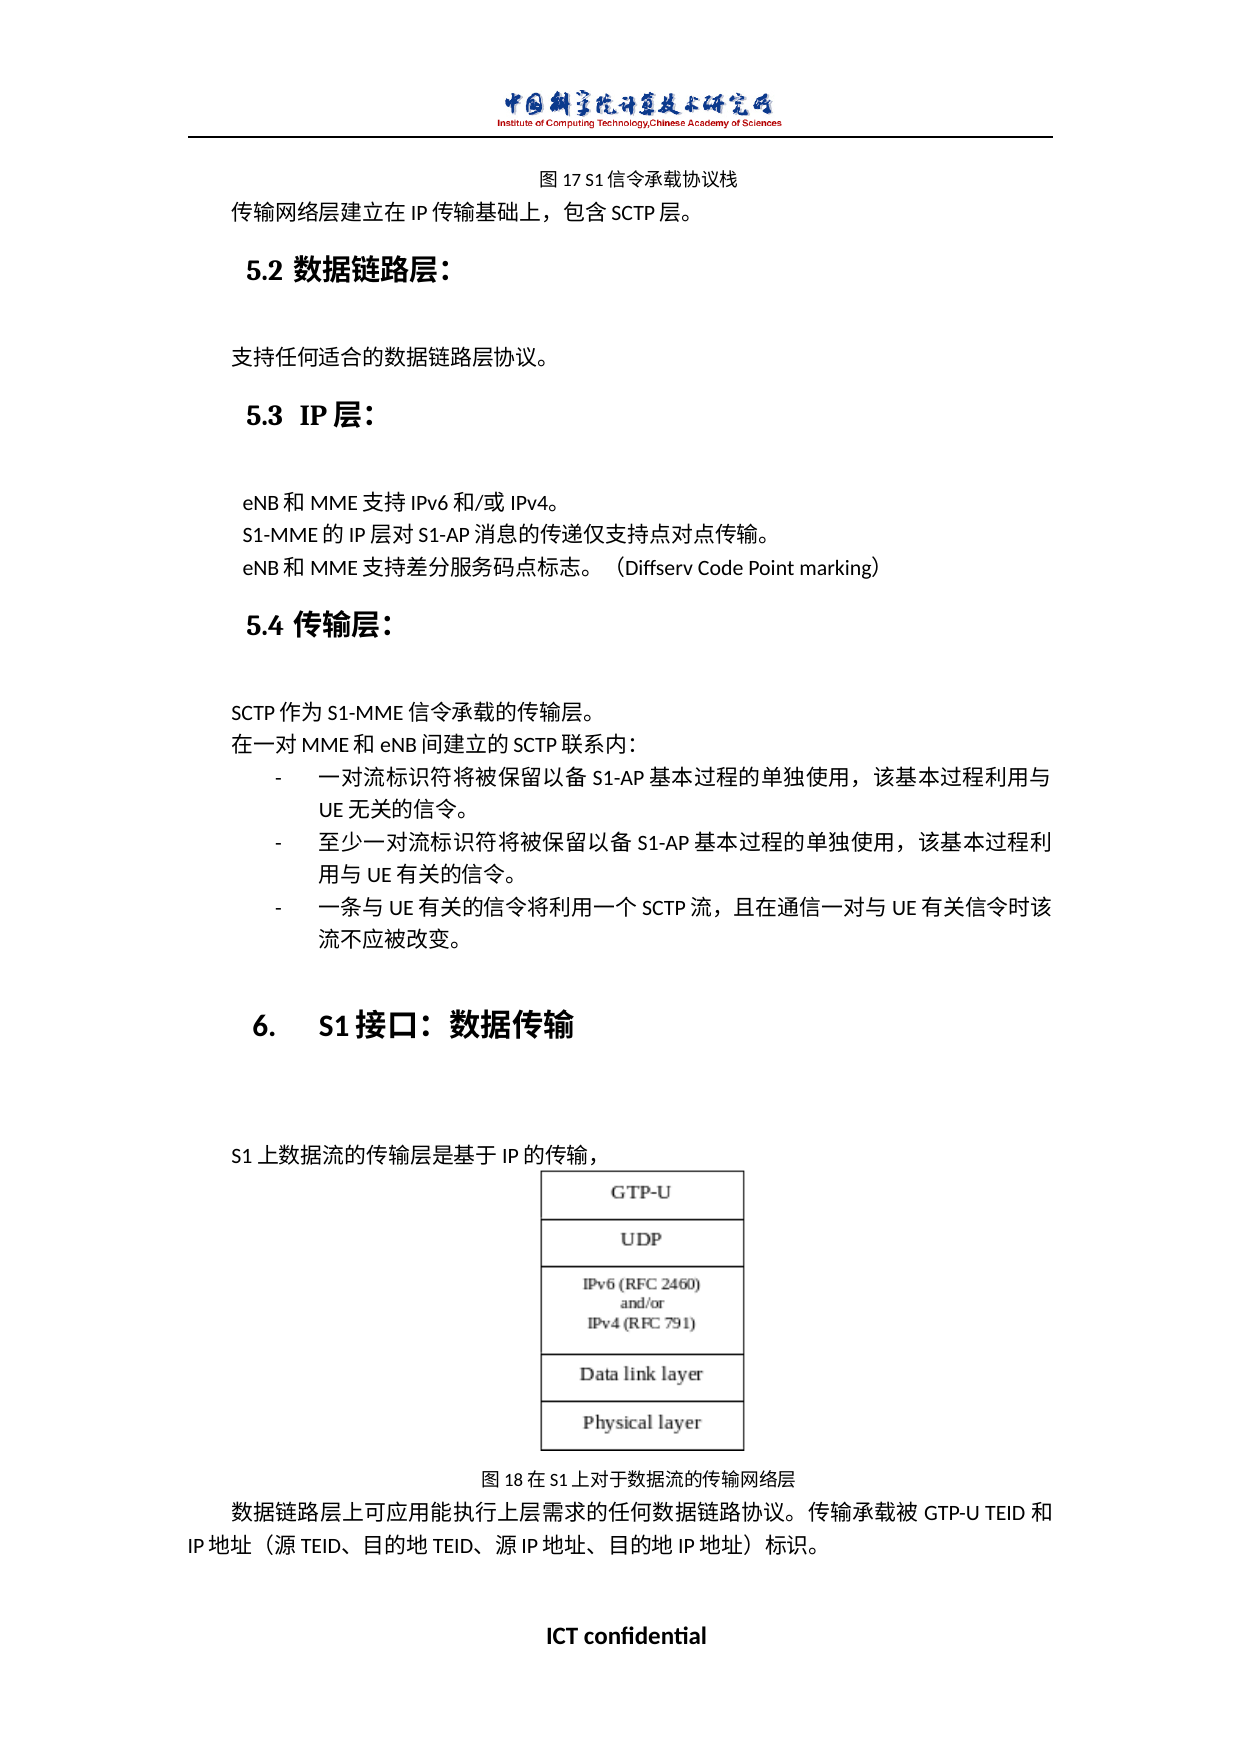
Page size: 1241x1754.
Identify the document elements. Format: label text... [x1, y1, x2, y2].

subtitle S1接口：数据传输 [252, 990, 1053, 1055]
list 支持任何适合的数据链路层协议。 [231, 339, 1053, 372]
text 图17 S1信令承载协议栈 [187, 162, 1053, 194]
text 传输网络层建立在IP传输基础上，包含SCTP层。 [187, 194, 1053, 227]
text SCTP作为S1-MME信令承载的传输层。 [187, 694, 1053, 727]
subtitle 传输层： [246, 590, 1053, 655]
list 至少一对流标识符将被保留以备S1-AP基本过程的单独使用，该基本过程利用与UE有关的信令。 [275, 824, 1053, 889]
subtitle IP层： [246, 380, 1053, 445]
list 一对流标识符将被保留以备S1-AP基本过程的单独使用，该基本过程利用与UE无关的信令。 [275, 759, 1053, 824]
text 数据链路层上可应用能执行上层需求的任何数据链路协议。传输承载被GTP-U TEID 和IP地址（源TEID、目的地TEID、源IP地址、目的地IP地址）标识。 [187, 1495, 1053, 1560]
list 在一对MME和eNB间建立的SCTP联系内： [231, 727, 1053, 759]
picture [495, 88, 783, 134]
text eNB和MME支持IPv6 和/或 IPv4。 [187, 484, 1053, 517]
text 图18 在S1上对于数据流的传输网络层 [187, 1462, 1053, 1495]
text eNB和MME支持差分服务码点标志。（Diffserv Code Point marking） [187, 549, 1053, 582]
text S1上数据流的传输层是基于IP的传输， [187, 1137, 1053, 1170]
subtitle 数据链路层： [246, 235, 1053, 300]
list 一条与UE有关的信令将利用一个SCTP流，且在通信一对与UE有关信令时该流不应被改变。 [275, 889, 1053, 954]
text S1-MME的IP层对S1-AP消息的传递仅支持点对点传输。 [187, 517, 1053, 549]
